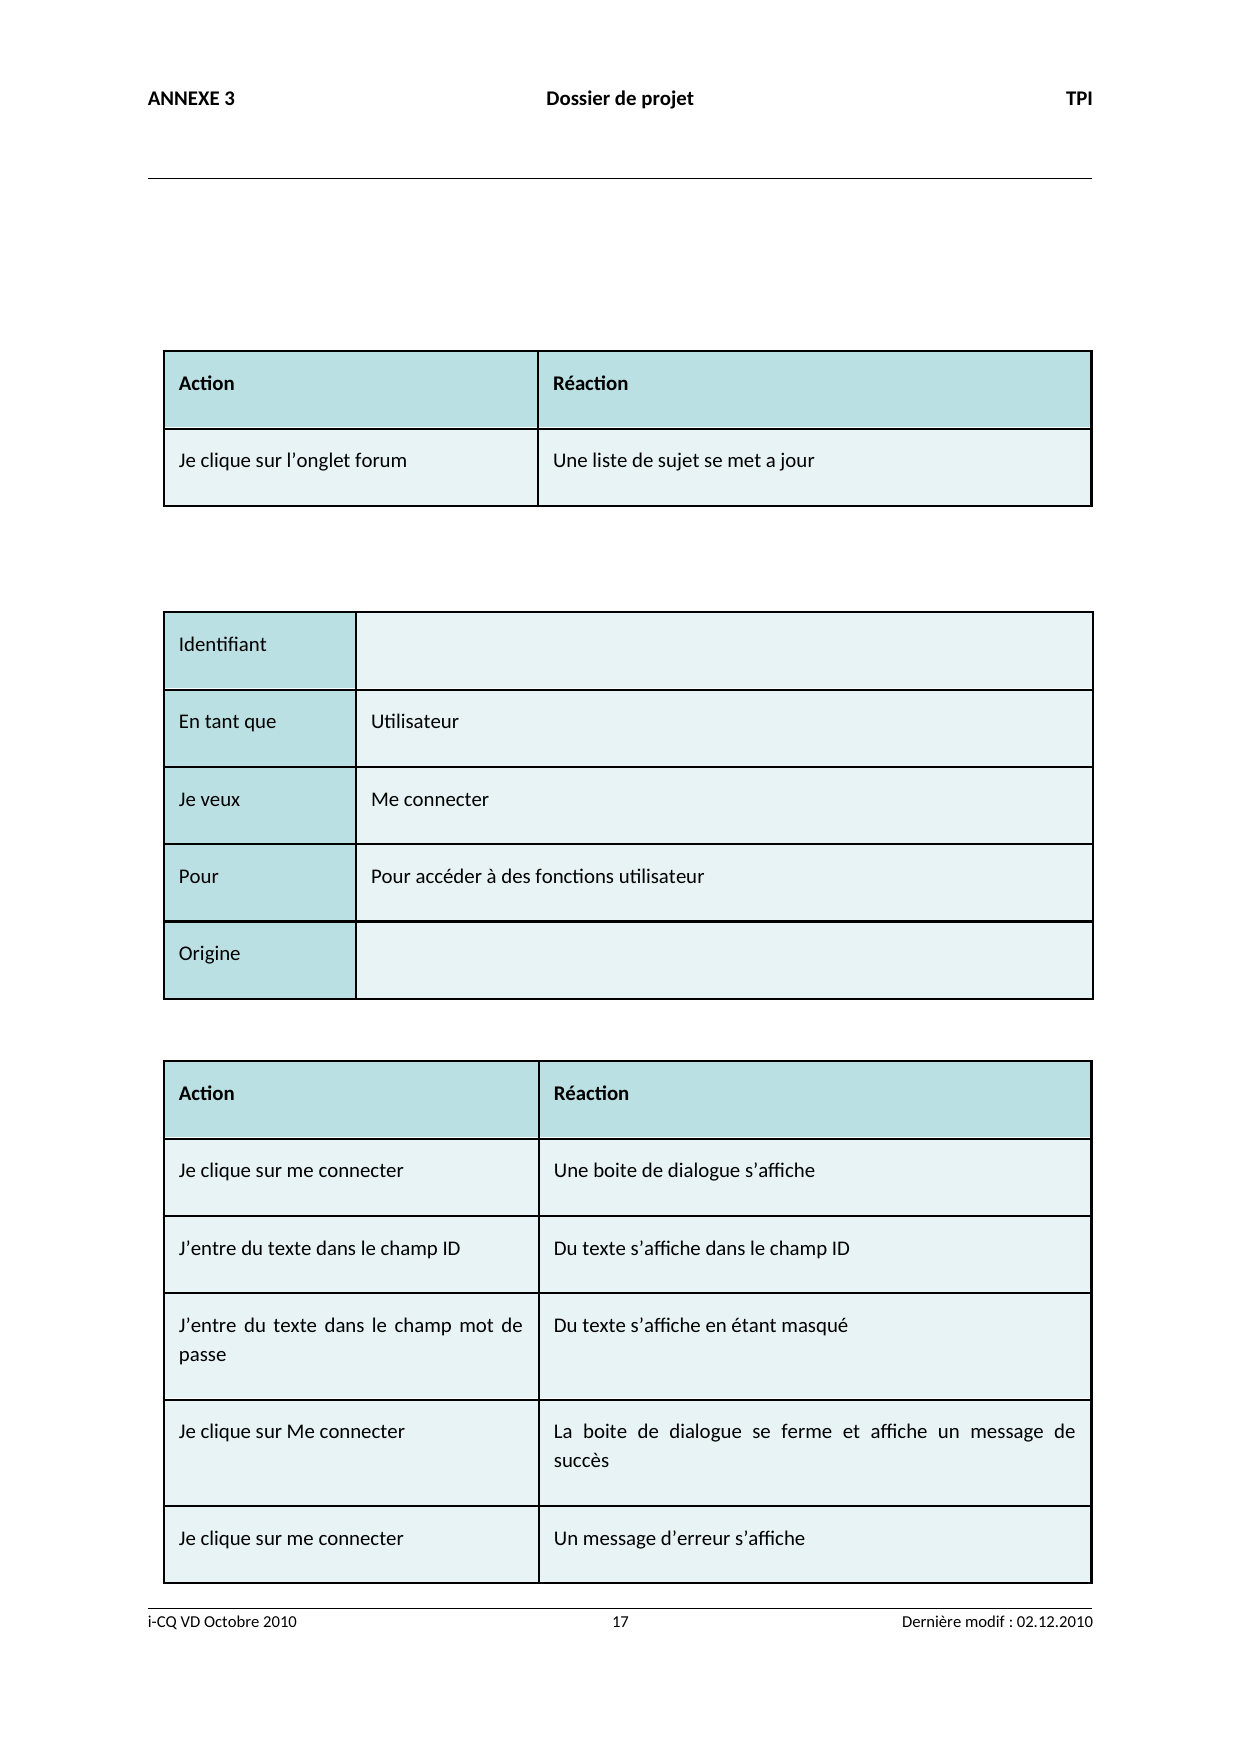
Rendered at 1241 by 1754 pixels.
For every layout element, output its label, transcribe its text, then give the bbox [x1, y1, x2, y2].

table_header Action [165, 1062, 538, 1137]
table_cell Utilisateur [357, 691, 1092, 766]
table_cell Je clique sur me connecter [165, 1507, 538, 1582]
table_cell [357, 923, 1092, 998]
table_header Action [165, 352, 537, 427]
table_cell J’entre du texte dans le champ ID [165, 1217, 538, 1292]
table_cell Du texte s’affiche en étant masqué [540, 1294, 1090, 1398]
table_cell Un message d’erreur s’affiche [540, 1507, 1090, 1582]
table_cell Une boite de dialogue s’affiche [540, 1140, 1090, 1215]
table_header Réaction [540, 1062, 1090, 1137]
table_header Identifiant [165, 613, 355, 688]
table_cell Me connecter [357, 768, 1092, 843]
table_cell Je clique sur l’onglet forum [165, 430, 537, 505]
table_cell Du texte s’affiche dans le champ ID [540, 1217, 1090, 1292]
table_header Réaction [539, 352, 1090, 427]
table_cell Une liste de sujet se met a jour [539, 430, 1090, 505]
table_cell Je clique sur me connecter [165, 1140, 538, 1215]
table_cell La boite de dialogue se ferme et affiche un message de succès [540, 1401, 1090, 1505]
table_cell Origine [165, 923, 355, 998]
table_cell Je veux [165, 768, 355, 843]
table_cell Pour [165, 845, 355, 920]
table_cell Je clique sur Me connecter [165, 1401, 538, 1505]
table_header [357, 613, 1092, 688]
table_cell J’entre du texte dans le champ mot de passe [165, 1294, 538, 1398]
table_cell En tant que [165, 691, 355, 766]
table_cell Pour accéder à des fonctions utilisateur [357, 845, 1092, 920]
